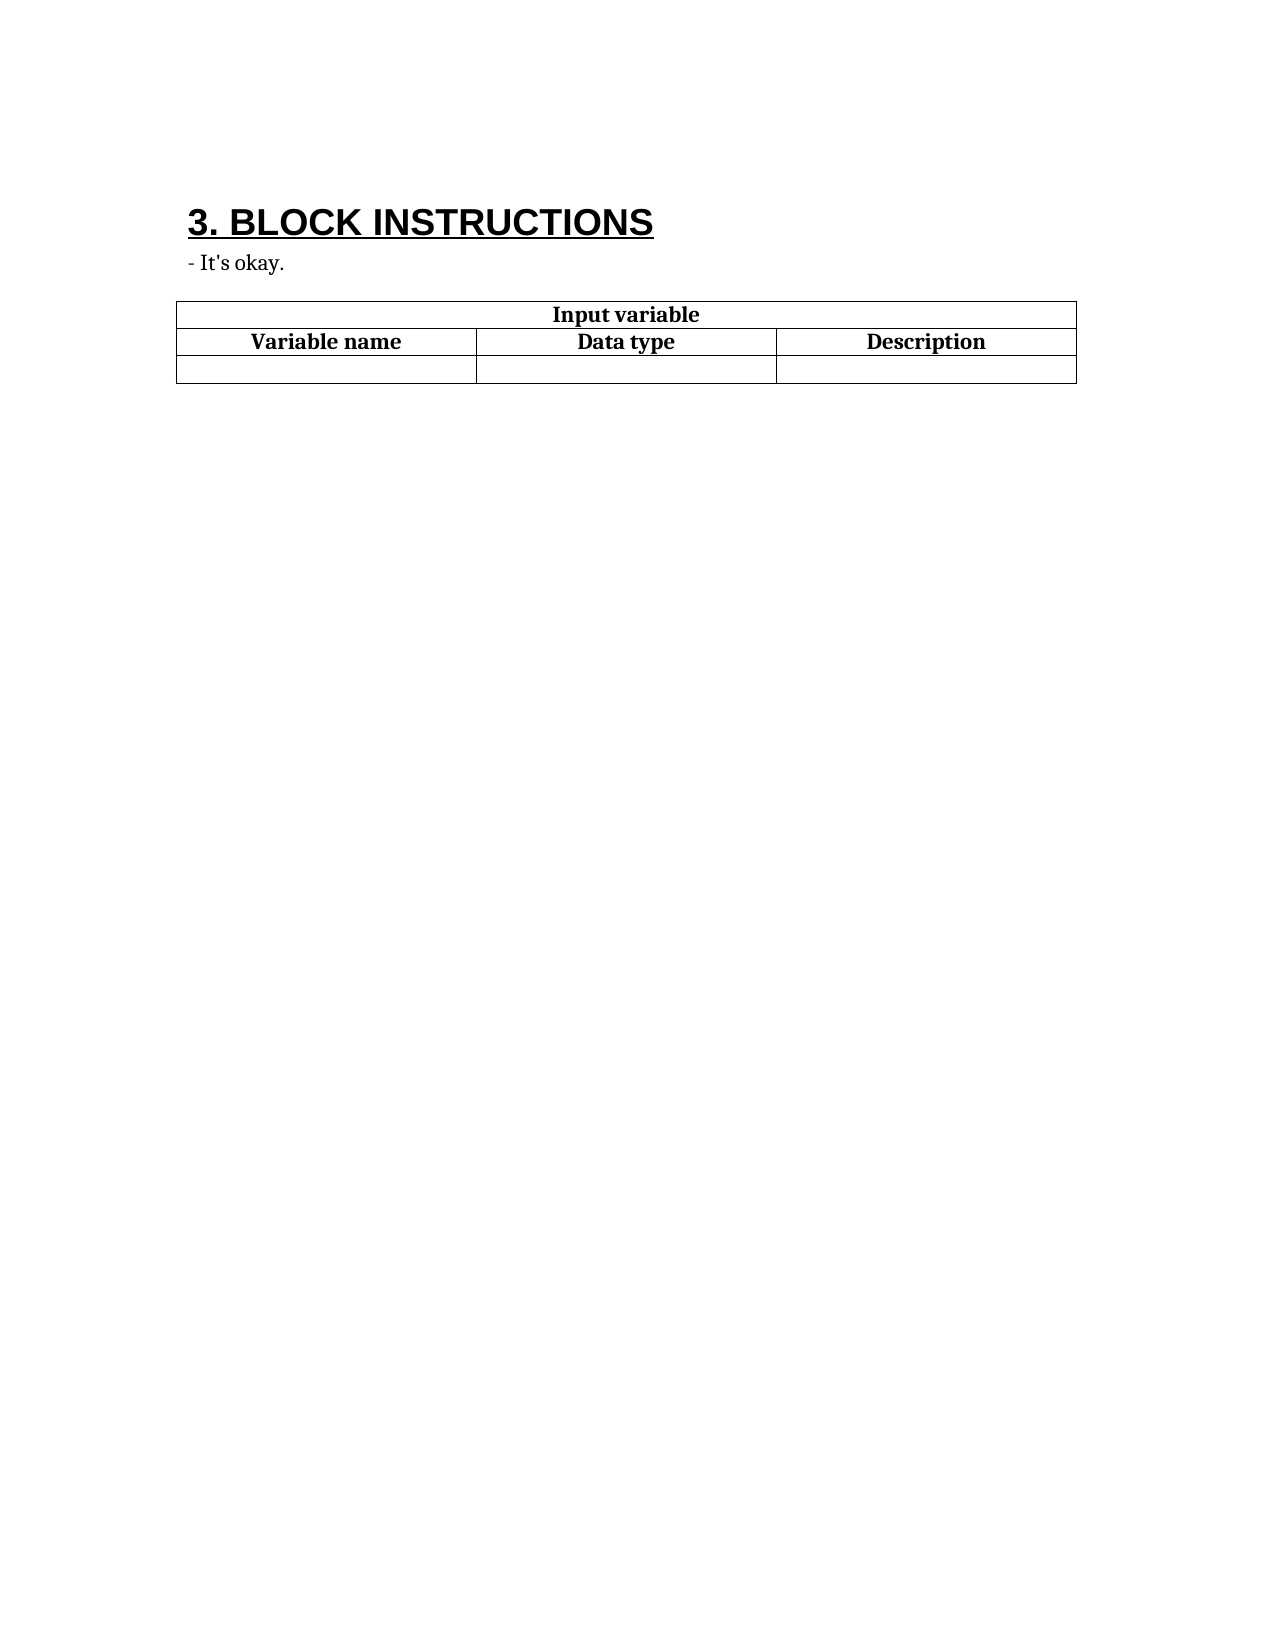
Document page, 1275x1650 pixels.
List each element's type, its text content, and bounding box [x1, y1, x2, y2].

table_cell [477, 356, 776, 383]
table_cell [777, 356, 1076, 383]
table_header Input variable [177, 302, 1076, 328]
subtitle 3. BLOCK INSTRUCTIONS [187, 200, 1087, 243]
table_cell Description [777, 329, 1076, 355]
text - It's okay. [187, 249, 1087, 276]
table_cell Variable name [177, 329, 476, 355]
table_cell [177, 356, 476, 383]
table_cell Data type [477, 329, 776, 355]
